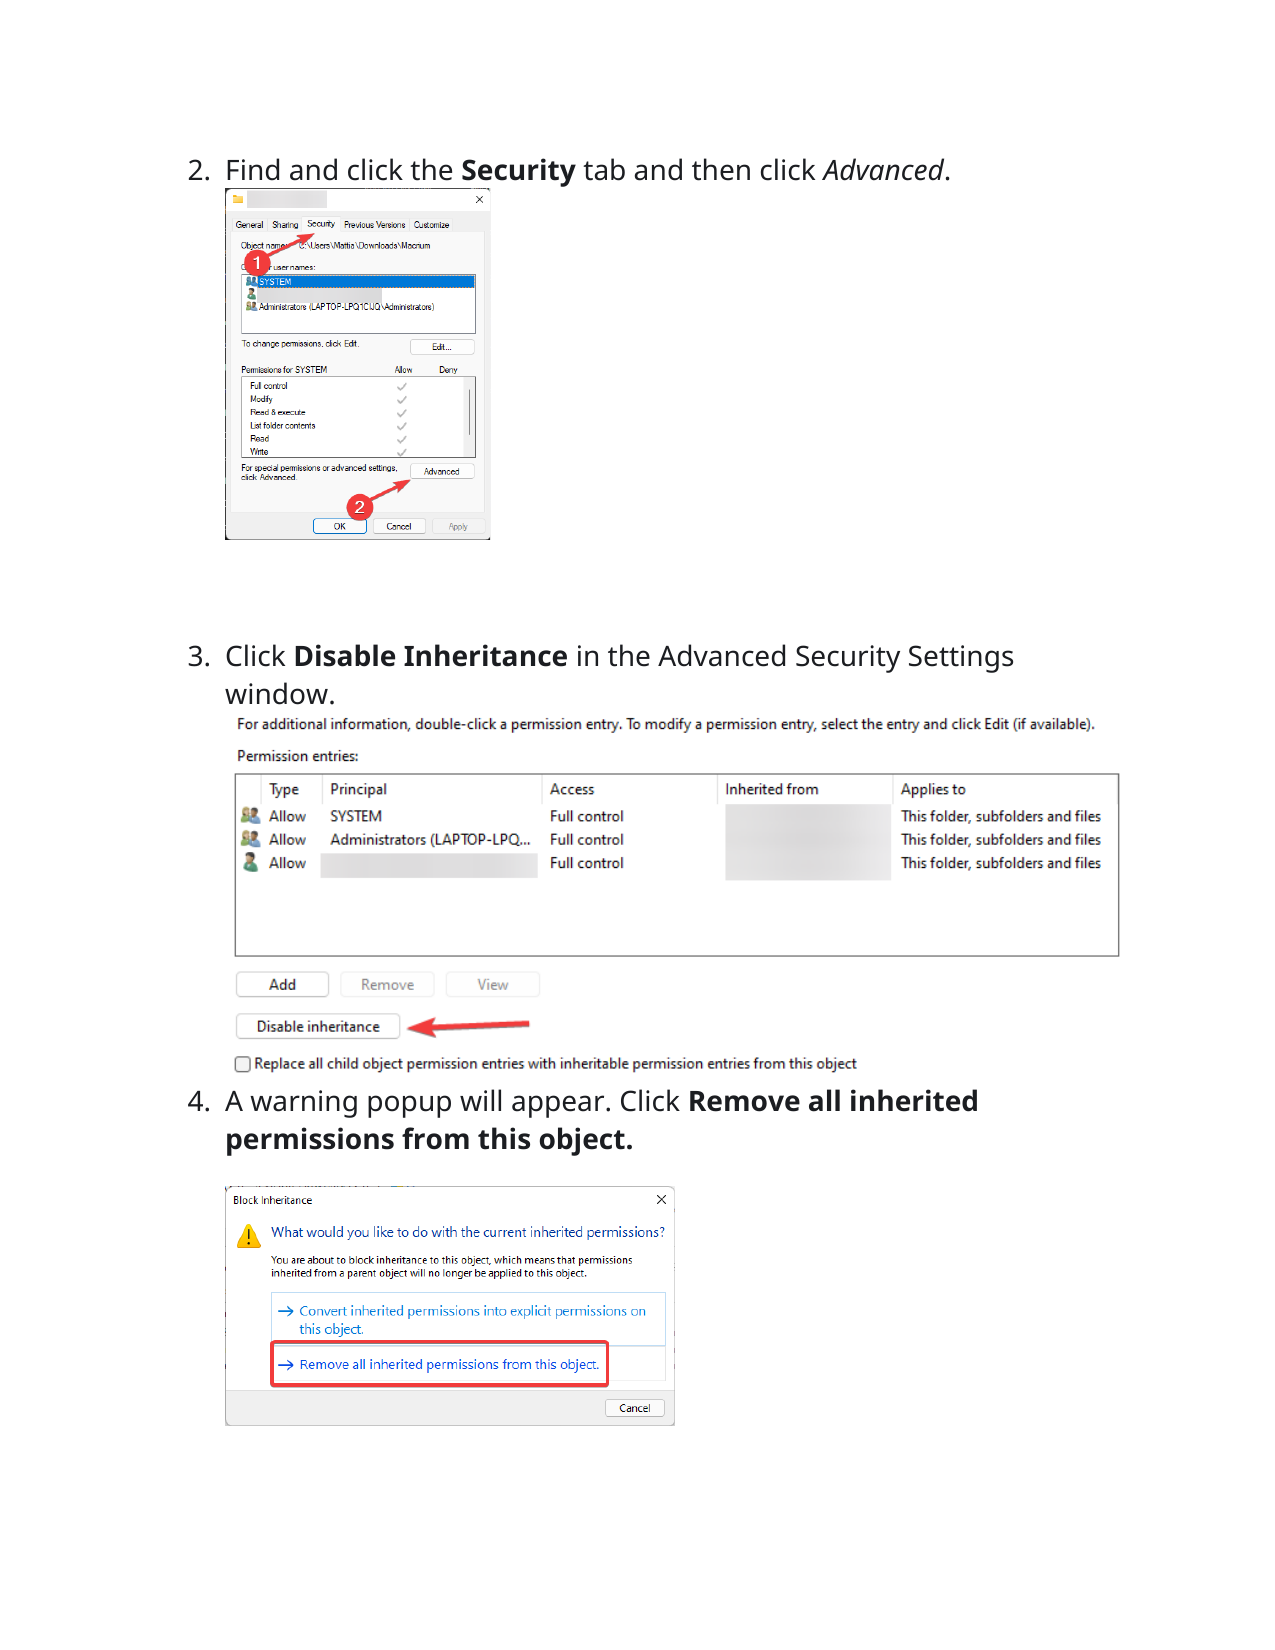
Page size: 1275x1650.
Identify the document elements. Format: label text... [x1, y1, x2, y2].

picture [225, 188, 490, 540]
list A warning popup will appear. Click Remove all inherited permissions from this object. [187, 1081, 1125, 1158]
picture [225, 1186, 675, 1426]
picture [225, 712, 1128, 1081]
